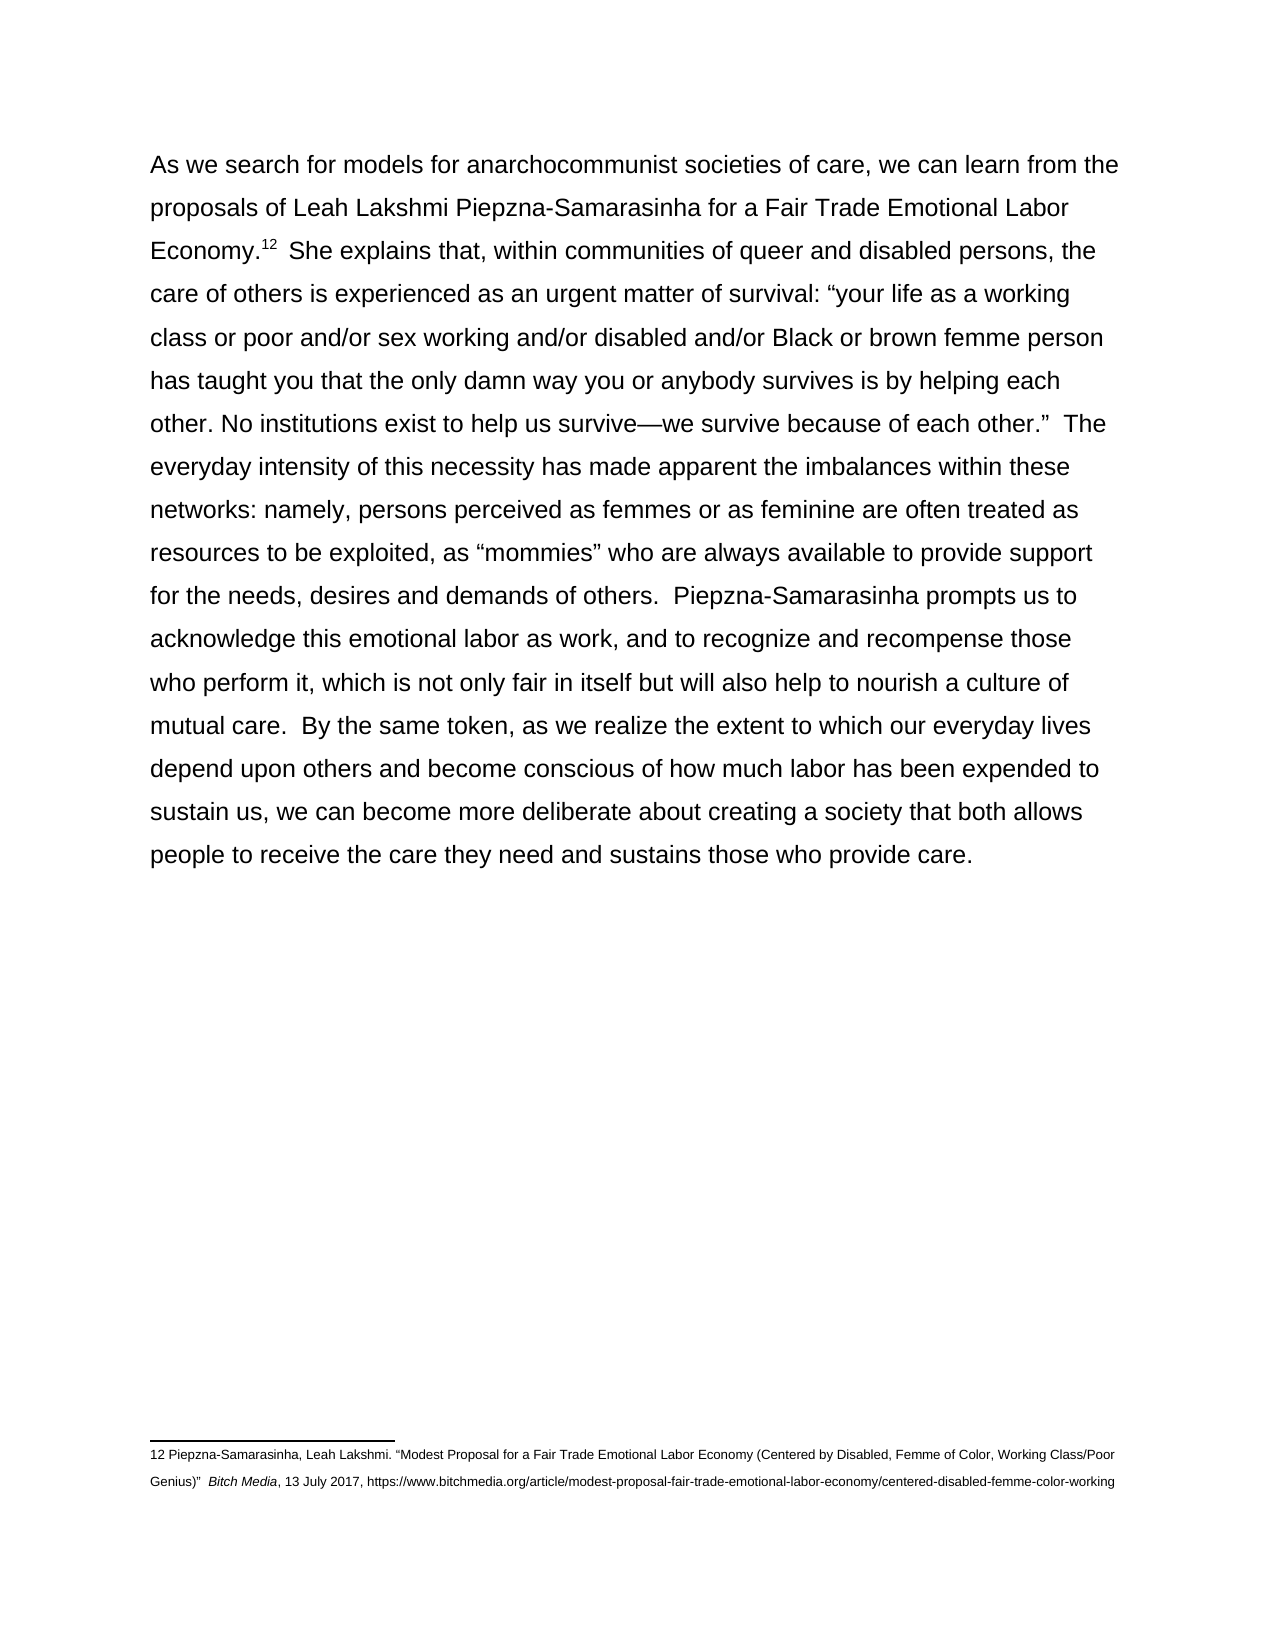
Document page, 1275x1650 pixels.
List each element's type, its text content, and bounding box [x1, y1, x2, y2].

text As we search for models for anarchocommunist societies of care, we can learn from the proposals of Leah Lakshmi Piepzna-Samarasinha for a Fair Trade Emotional Labor Economy. She explains that, within communities of queer and disabled persons, the care of others is experienced as an urgent matter of survival: “your life as a working class or poor and/or sex working and/or disabled and/or Black or brown femme person has taught you that the only damn way you or anybody survives is by helping each other. No institutions exist to help us survive—we survive because of each other.” The everyday intensity of this necessity has made apparent the imbalances within these networks: namely, persons perceived as femmes or as feminine are often treated as resources to be exploited, as “mommies” who are always available to provide support for the needs, desires and demands of others. Piepzna-Samarasinha prompts us to acknowledge this emotional labor as work, and to recognize and recompense those who perform it, which is not only fair in itself but will also help to nourish a culture of mutual care. By the same token, as we realize the extent to which our everyday lives depend upon others and become conscious of how much labor has been expended to sustain us, we can become more deliberate about creating a society that both allows people to receive the care they need and sustains those who provide care. [150, 150, 1125, 869]
